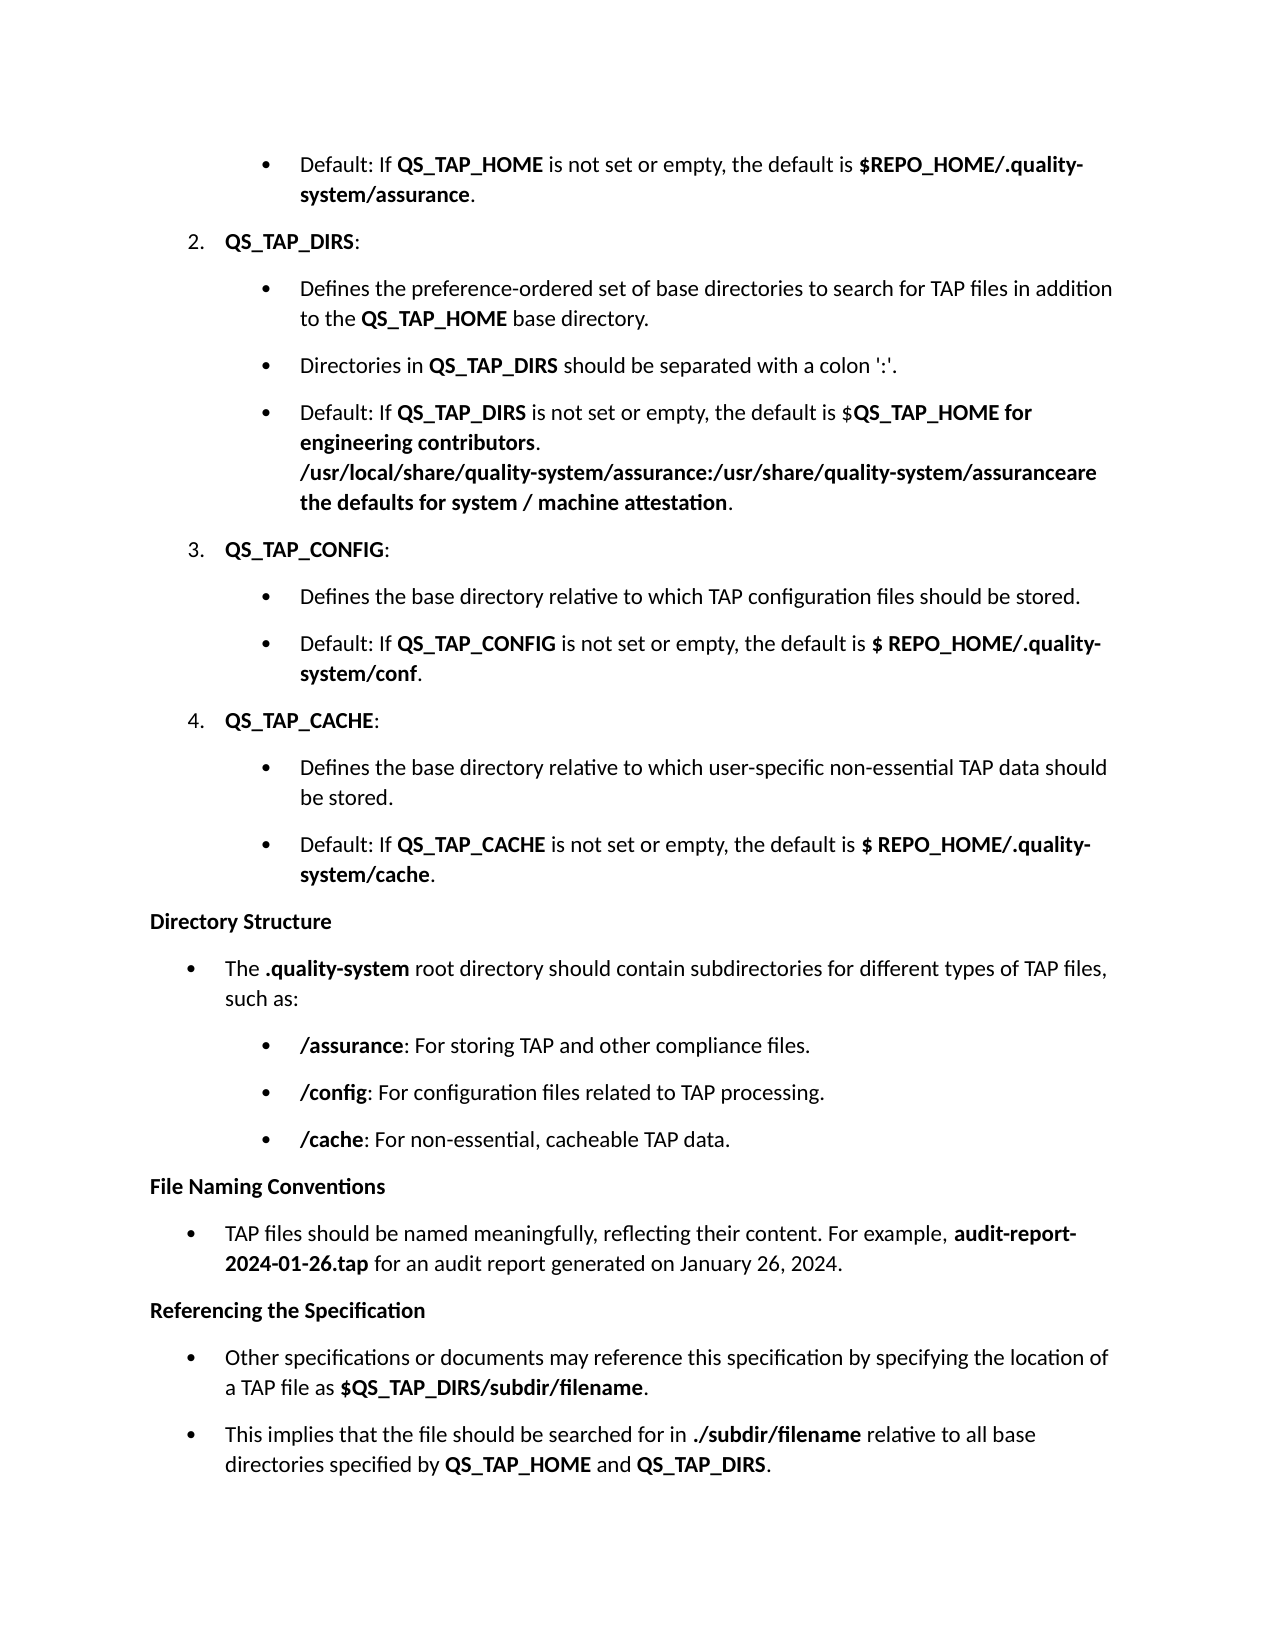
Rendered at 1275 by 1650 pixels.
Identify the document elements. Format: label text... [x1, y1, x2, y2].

list Default: If QS_TAP_CACHE is not set or empty, the default is $ REPO_HOME/.quality-system/cache. [262, 830, 1125, 888]
list The .quality-system root directory should contain subdirectories for different types of TAP files, such as: [187, 954, 1125, 1012]
list /assurance: For storing TAP and other compliance files. [262, 1031, 1125, 1059]
list TAP files should be named meaningfully, reflecting their content. For example, audit-report-2024-01-26.tap for an audit report generated on January 26, 2024. [187, 1219, 1125, 1277]
list Directories in QS_TAP_DIRS should be separated with a colon ':'. [262, 351, 1125, 379]
list QS_TAP_CONFIG: [187, 535, 1125, 563]
list Other specifications or documents may reference this specification by specifying the location of a TAP file as $QS_TAP_DIRS/subdir/filename. [187, 1343, 1125, 1401]
list Default: If QS_TAP_HOME is not set or empty, the default is $REPO_HOME/.quality-system/assurance. [262, 150, 1125, 208]
list QS_TAP_CACHE: [187, 706, 1125, 734]
list /cache: For non-essential, cacheable TAP data. [262, 1125, 1125, 1153]
text File Naming Conventions [150, 1172, 1125, 1200]
list Defines the preference-ordered set of base directories to search for TAP files in addition to the QS_TAP_HOME base directory. [262, 274, 1125, 332]
text Referencing the Specification [150, 1296, 1125, 1324]
list Defines the base directory relative to which TAP configuration files should be stored. [262, 582, 1125, 610]
list Default: If QS_TAP_CONFIG is not set or empty, the default is $ REPO_HOME/.quality-system/conf. [262, 629, 1125, 687]
list This implies that the file should be searched for in ./subdir/filename relative to all base directories specified by QS_TAP_HOME and QS_TAP_DIRS. [187, 1420, 1125, 1478]
list /config: For configuration files related to TAP processing. [262, 1078, 1125, 1106]
list Default: If QS_TAP_DIRS is not set or empty, the default is $QS_TAP_HOME for engineering contributors. /usr/local/share/quality-system/assurance:/usr/share/quality-system/assuranceare the defaults for system / machine attestation. [262, 398, 1125, 517]
text Directory Structure [150, 907, 1125, 935]
list QS_TAP_DIRS: [187, 227, 1125, 255]
list Defines the base directory relative to which user-specific non-essential TAP data should be stored. [262, 753, 1125, 811]
